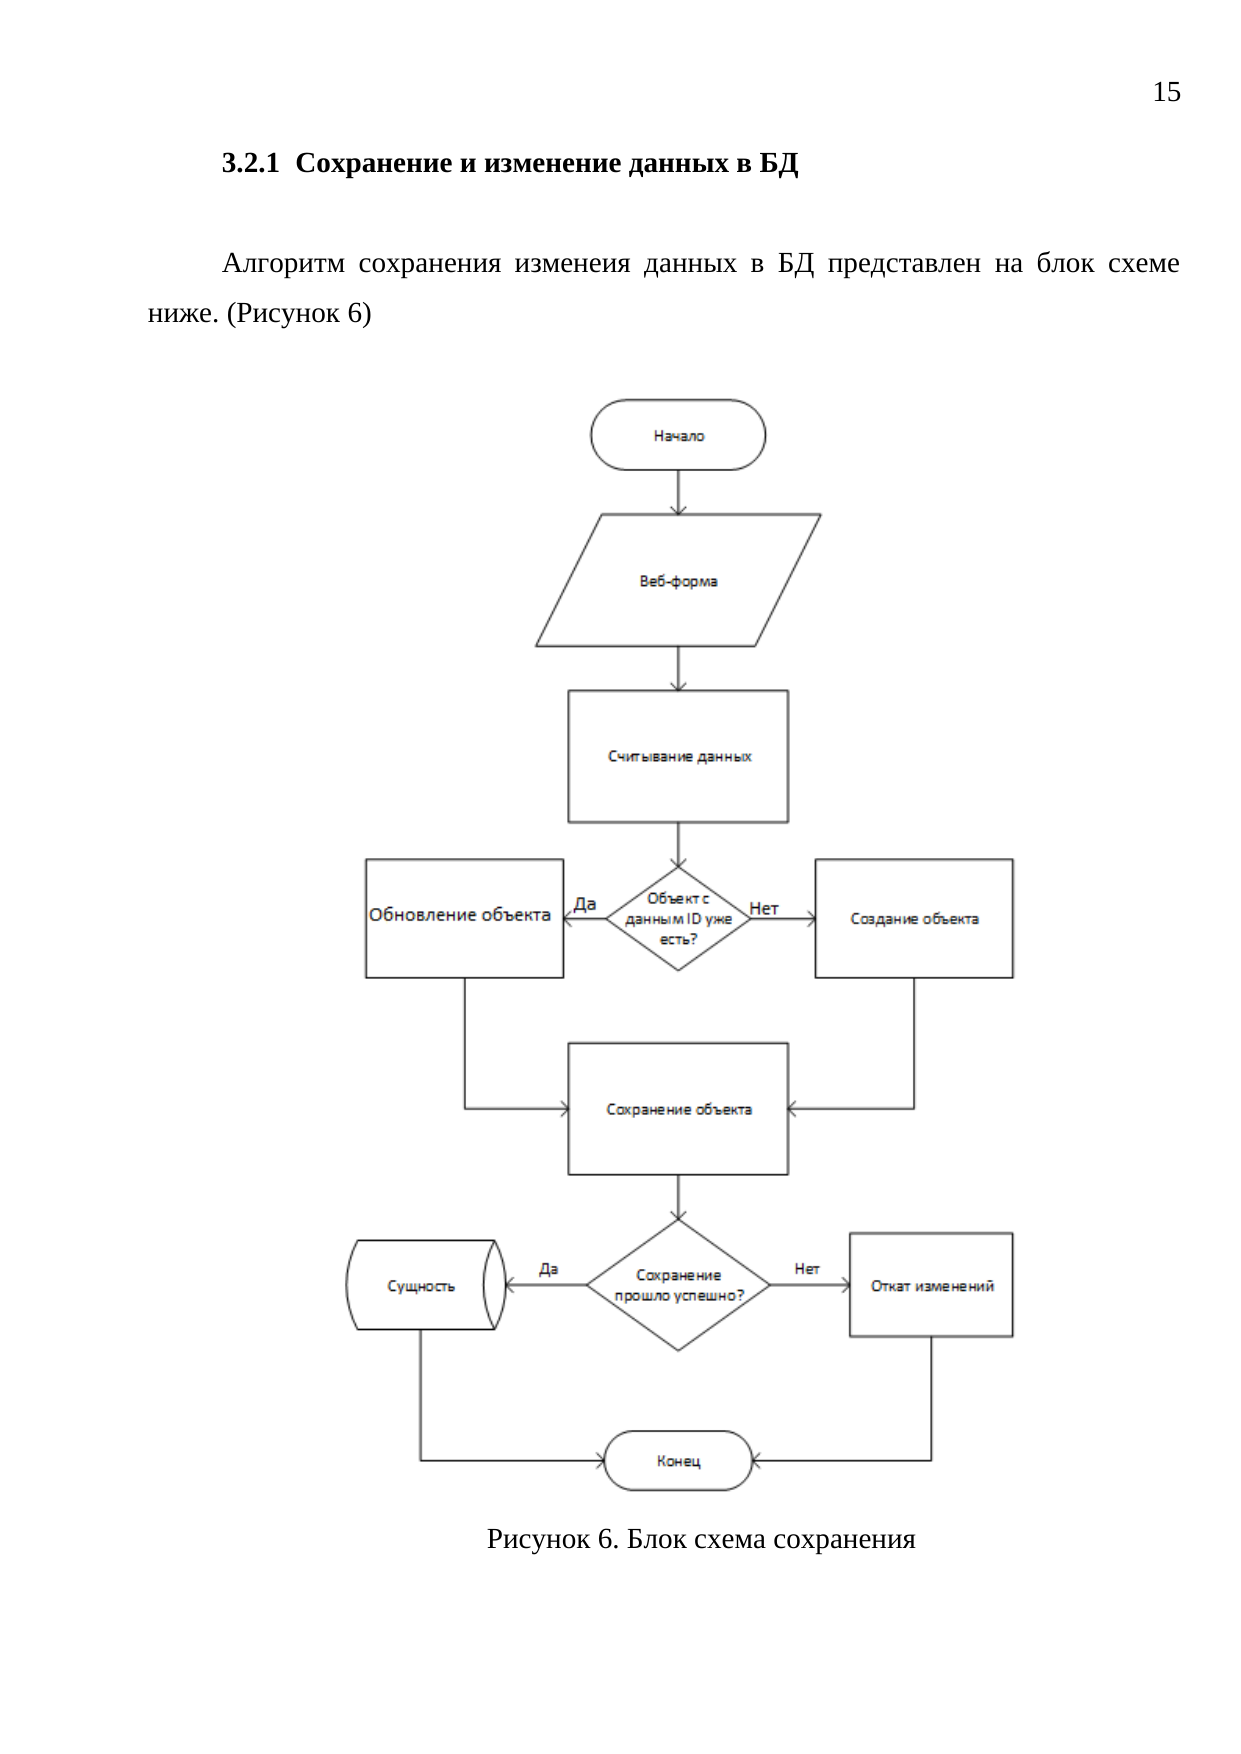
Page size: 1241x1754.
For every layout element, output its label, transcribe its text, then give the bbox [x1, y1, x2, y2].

text Алгоритм сохранения изменеия данных в БД представлен на блок схеме ниже. (Рисунок 6) [148, 245, 1181, 329]
picture [308, 396, 1095, 1504]
subtitle 3.2.1 Сохранение и изменение данных в БД [148, 145, 1181, 178]
text Рисунок 6. Блок схема сохранения [148, 1521, 1181, 1554]
